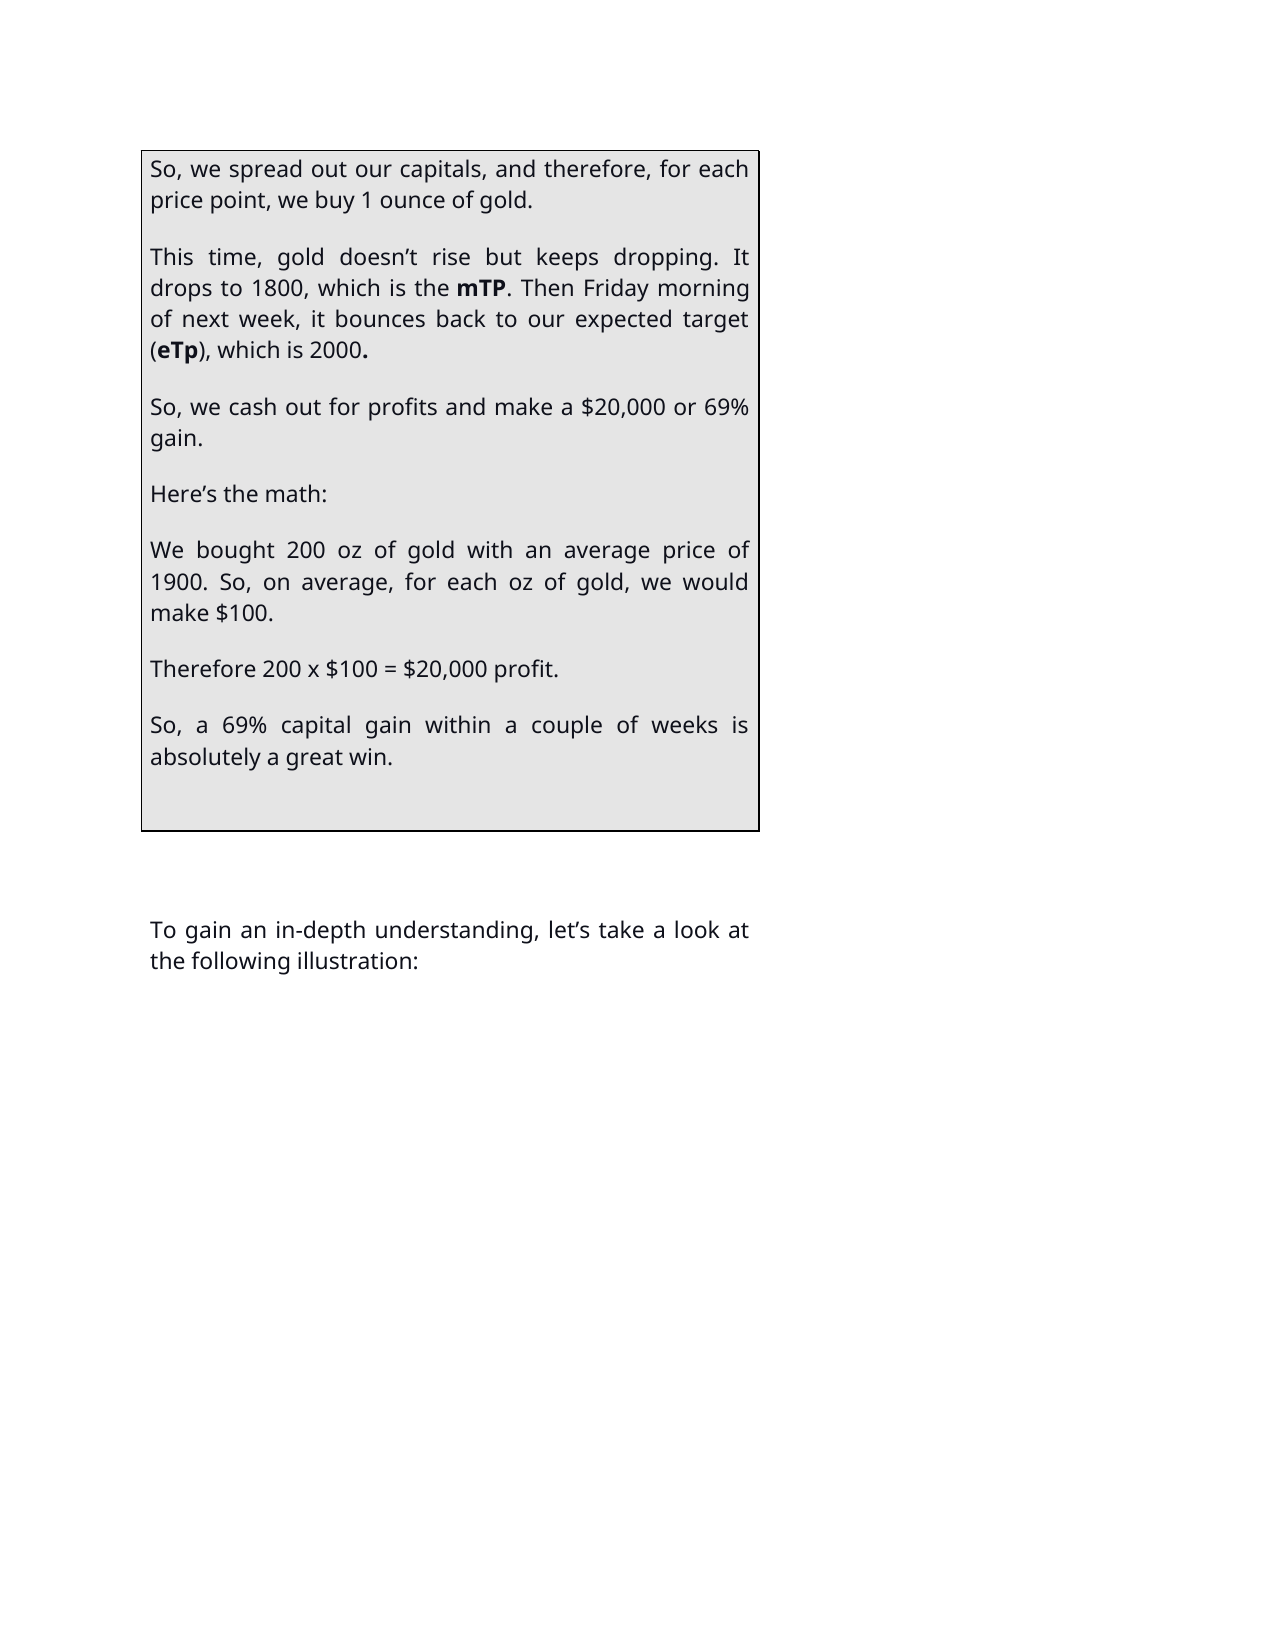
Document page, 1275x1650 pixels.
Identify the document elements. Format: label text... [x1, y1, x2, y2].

text So, we cash out for profits and make a $20,000 or 69% gain. [142, 387, 758, 453]
text Therefore 200 x $100 = $20,000 profit. [142, 650, 758, 684]
text So, a 69% capital gain within a couple of weeks is absolutely a great win. [142, 706, 758, 772]
text So, we spread out our capitals, and therefore, for each price point, we buy 1 ounce of gold. [142, 151, 758, 216]
text This time, gold doesn’t rise but keeps dropping. It drops to 1800, which is the mTP. Then Friday morning of next week, it bounces back to our expected target (eTp), which is 2000. [142, 237, 758, 366]
text Here’s the math: [142, 475, 758, 509]
text To gain an in-depth understanding, let’s take a look at the following illustration: [150, 913, 750, 976]
text We bought 200 oz of gold with an average price of 1900. So, on average, for each oz of gold, we would make $100. [142, 531, 758, 628]
